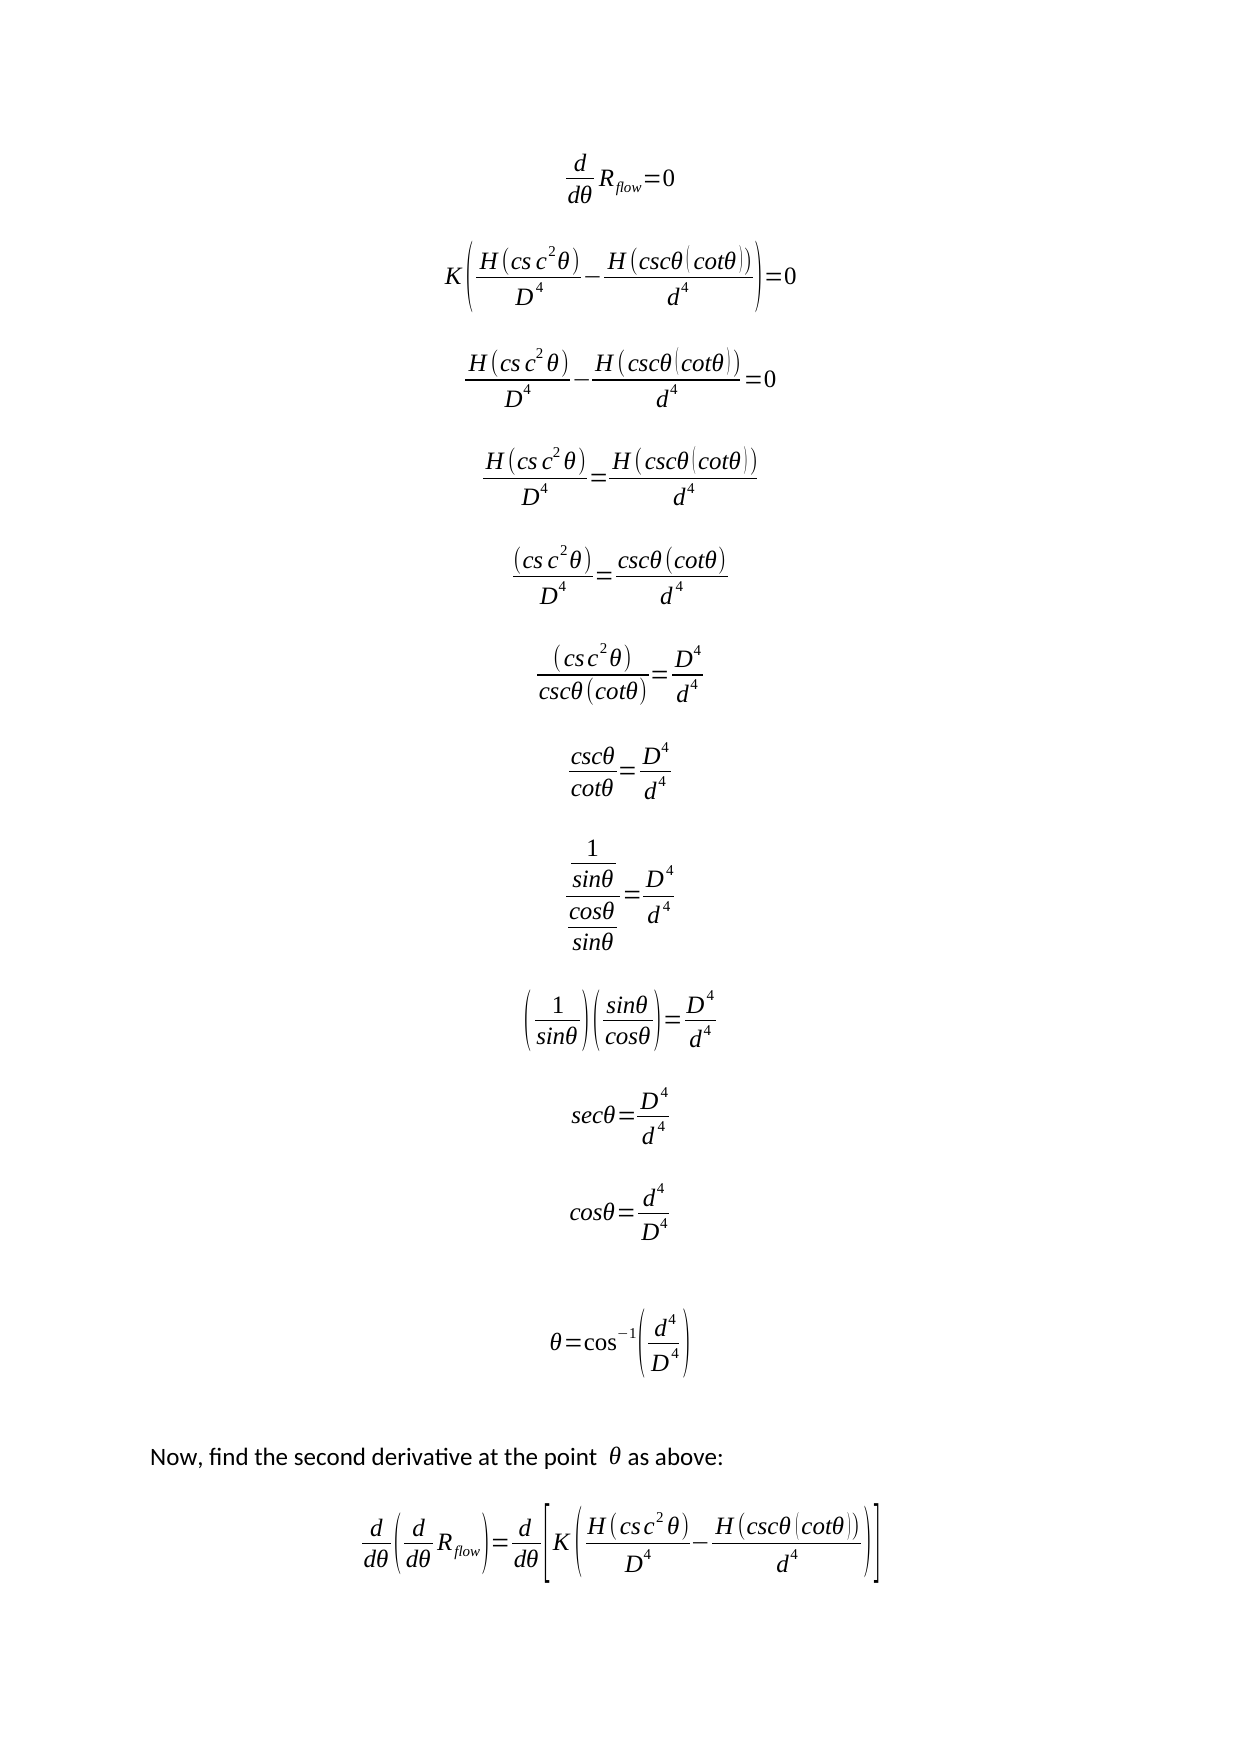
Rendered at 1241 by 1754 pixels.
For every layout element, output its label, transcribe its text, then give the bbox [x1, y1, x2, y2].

text Now, find the second derivative at the point as above: [150, 1441, 1090, 1471]
